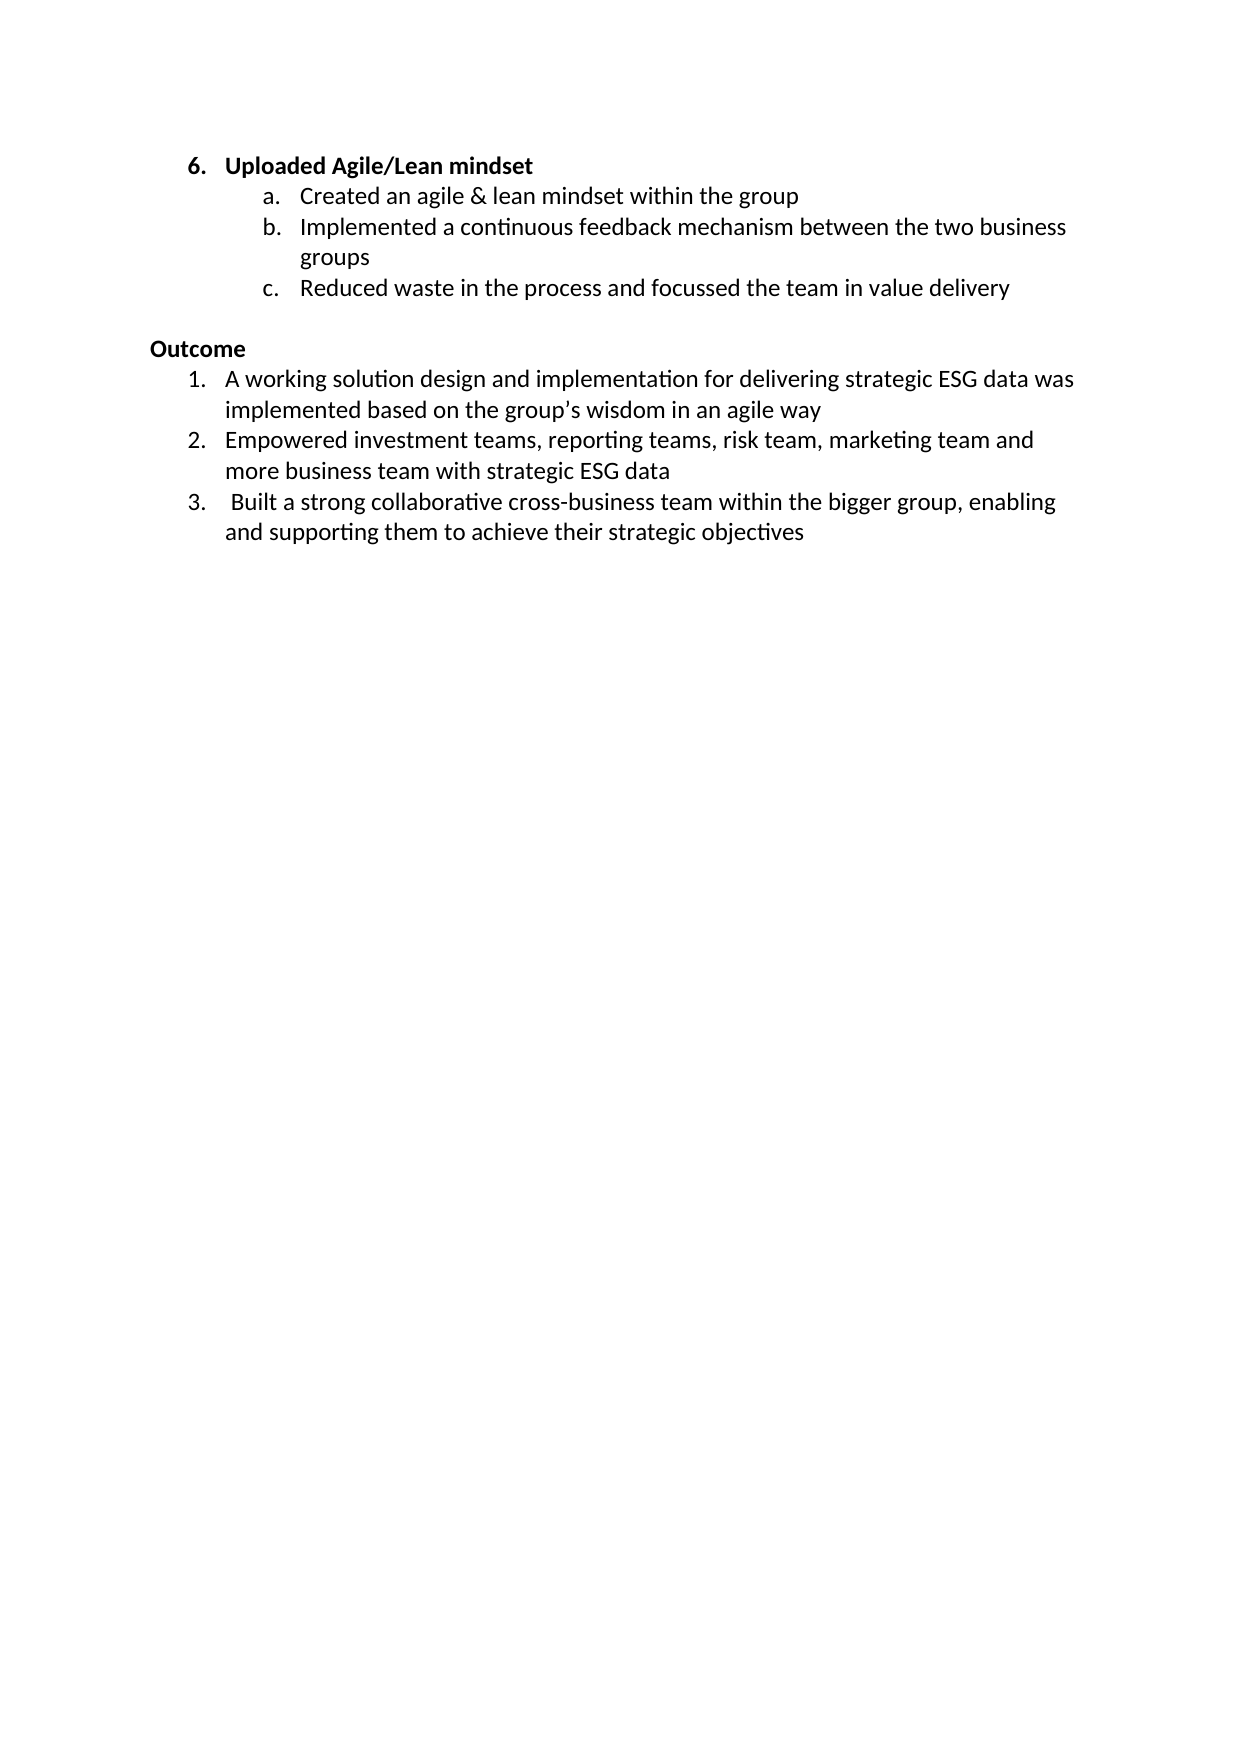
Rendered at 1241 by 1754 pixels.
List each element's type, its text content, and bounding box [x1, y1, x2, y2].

list Empowered investment teams, reporting teams, risk team, marketing team and more business team with strategic ESG data [187, 425, 1090, 486]
list Implemented a continuous feedback mechanism between the two business groups [262, 211, 1090, 272]
list A working solution design and implementation for delivering strategic ESG data was implemented based on the group’s wisdom in an agile way [187, 364, 1090, 425]
list Reduced waste in the process and focussed the team in value delivery [262, 272, 1090, 303]
list Created an agile & lean mindset within the group [262, 181, 1090, 211]
list Built a strong collaborative cross-business team within the bigger group, enabling and supporting them to achieve their strategic objectives [187, 486, 1090, 547]
list Uploaded Agile/Lean mindset [187, 150, 1090, 181]
text Outcome [150, 333, 1090, 364]
